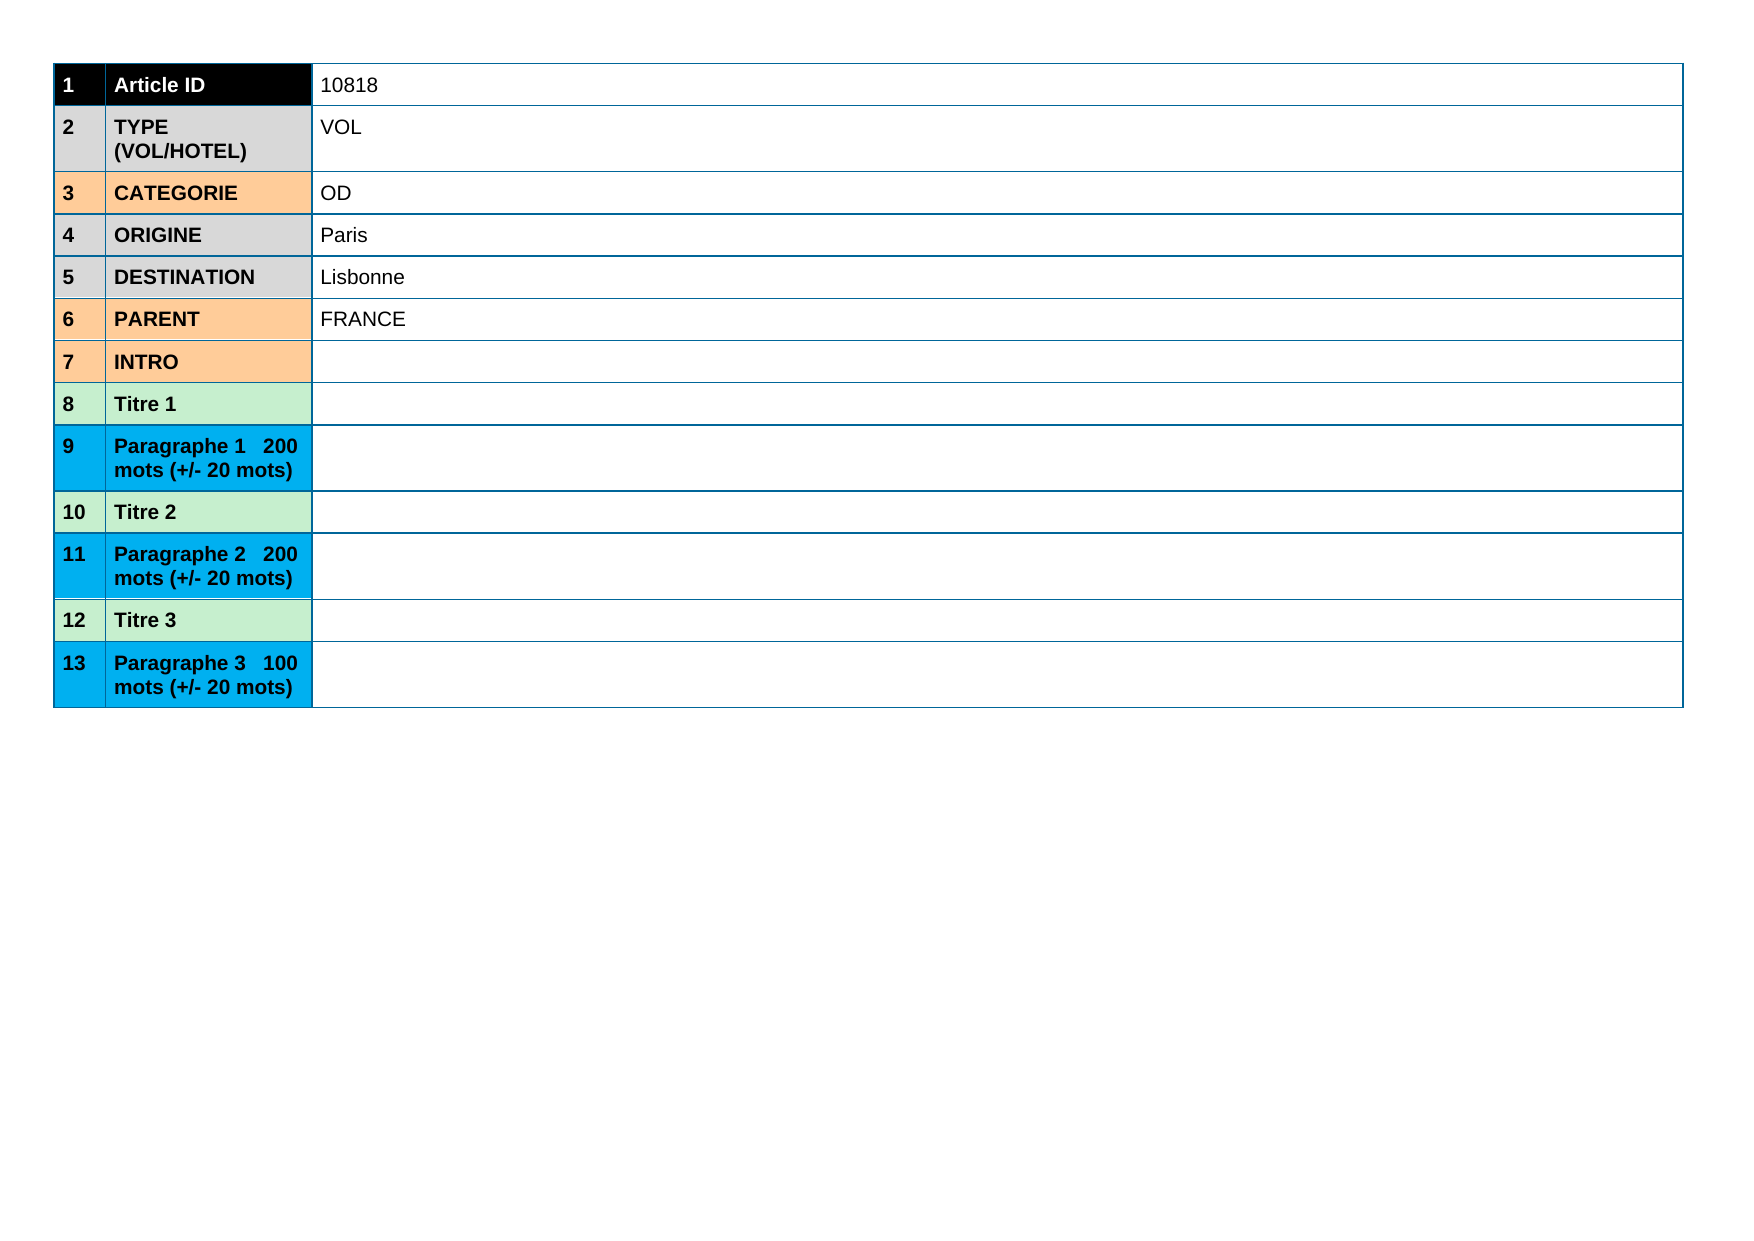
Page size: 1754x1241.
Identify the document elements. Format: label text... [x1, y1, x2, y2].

table_cell OD [313, 172, 1682, 213]
table_cell 10 [55, 492, 105, 532]
table_cell 11 [55, 534, 105, 598]
table_cell 7 [55, 341, 105, 382]
table_cell PARENT [106, 299, 311, 339]
table_cell 8 [55, 383, 105, 424]
table_cell 12 [55, 600, 105, 641]
table_header Article ID [106, 64, 311, 105]
table_cell 3 [55, 172, 105, 213]
table_header 10818 [313, 64, 1682, 105]
table_cell Lisbonne [313, 257, 1682, 297]
table_cell VOL [313, 106, 1682, 171]
table_cell Paragraphe 3 100 mots (+/- 20 mots) [106, 642, 311, 707]
table_cell Paragraphe 2 200 mots (+/- 20 mots) [106, 534, 311, 598]
table_cell Paris [313, 215, 1682, 255]
table_cell ORIGINE [106, 215, 311, 255]
table_cell [313, 492, 1682, 532]
table_cell Titre 3 [106, 600, 311, 641]
table_cell 6 [55, 299, 105, 339]
table_cell CATEGORIE [106, 172, 311, 213]
table_cell 13 [55, 642, 105, 707]
table_cell Paragraphe 1 200 mots (+/- 20 mots) [106, 426, 311, 490]
table_cell DESTINATION [106, 257, 311, 297]
table_cell [313, 383, 1682, 424]
table_cell [313, 426, 1682, 490]
table_cell [313, 600, 1682, 641]
table_cell Titre 1 [106, 383, 311, 424]
table_cell TYPE (VOL/HOTEL) [106, 106, 311, 171]
table_cell Titre 2 [106, 492, 311, 532]
table_cell FRANCE [313, 299, 1682, 339]
table_cell 4 [55, 215, 105, 255]
table_cell [313, 642, 1682, 707]
table_cell INTRO [106, 341, 311, 382]
table_cell [313, 341, 1682, 382]
table_cell 2 [55, 106, 105, 171]
table_cell 9 [55, 426, 105, 490]
table_cell [313, 534, 1682, 598]
table_header 1 [55, 64, 105, 105]
table_cell 5 [55, 257, 105, 297]
